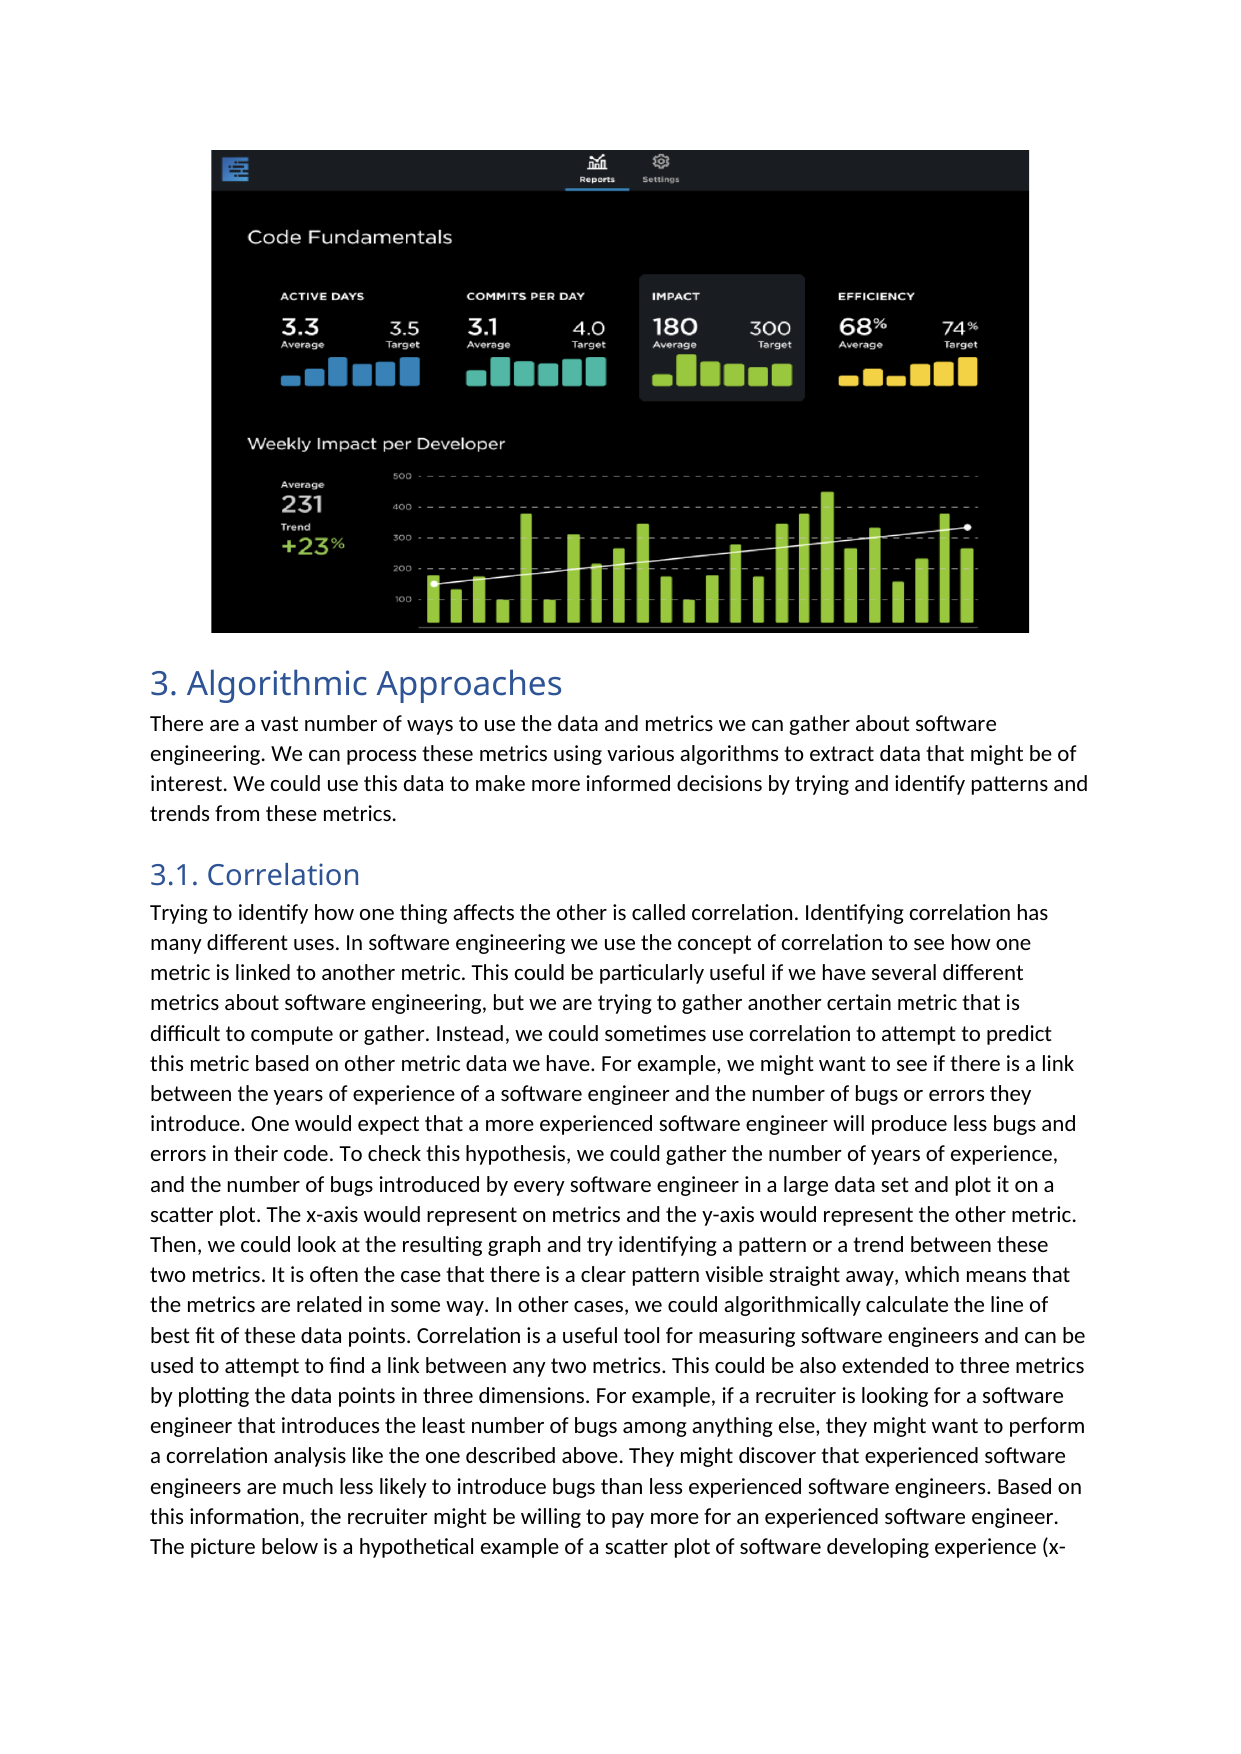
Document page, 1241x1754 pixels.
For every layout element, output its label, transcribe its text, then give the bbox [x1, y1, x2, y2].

text There are a vast number of ways to use the data and metrics we can gather about software engineering. We can process these metrics using various algorithms to extract data that might be of interest. We could use this data to make more informed decisions by trying and identify patterns and trends from these metrics. [150, 709, 1090, 827]
subtitle 3.1. Correlation [150, 854, 1090, 894]
picture [211, 150, 1030, 633]
subtitle 3. Algorithmic Approaches [150, 660, 1090, 705]
